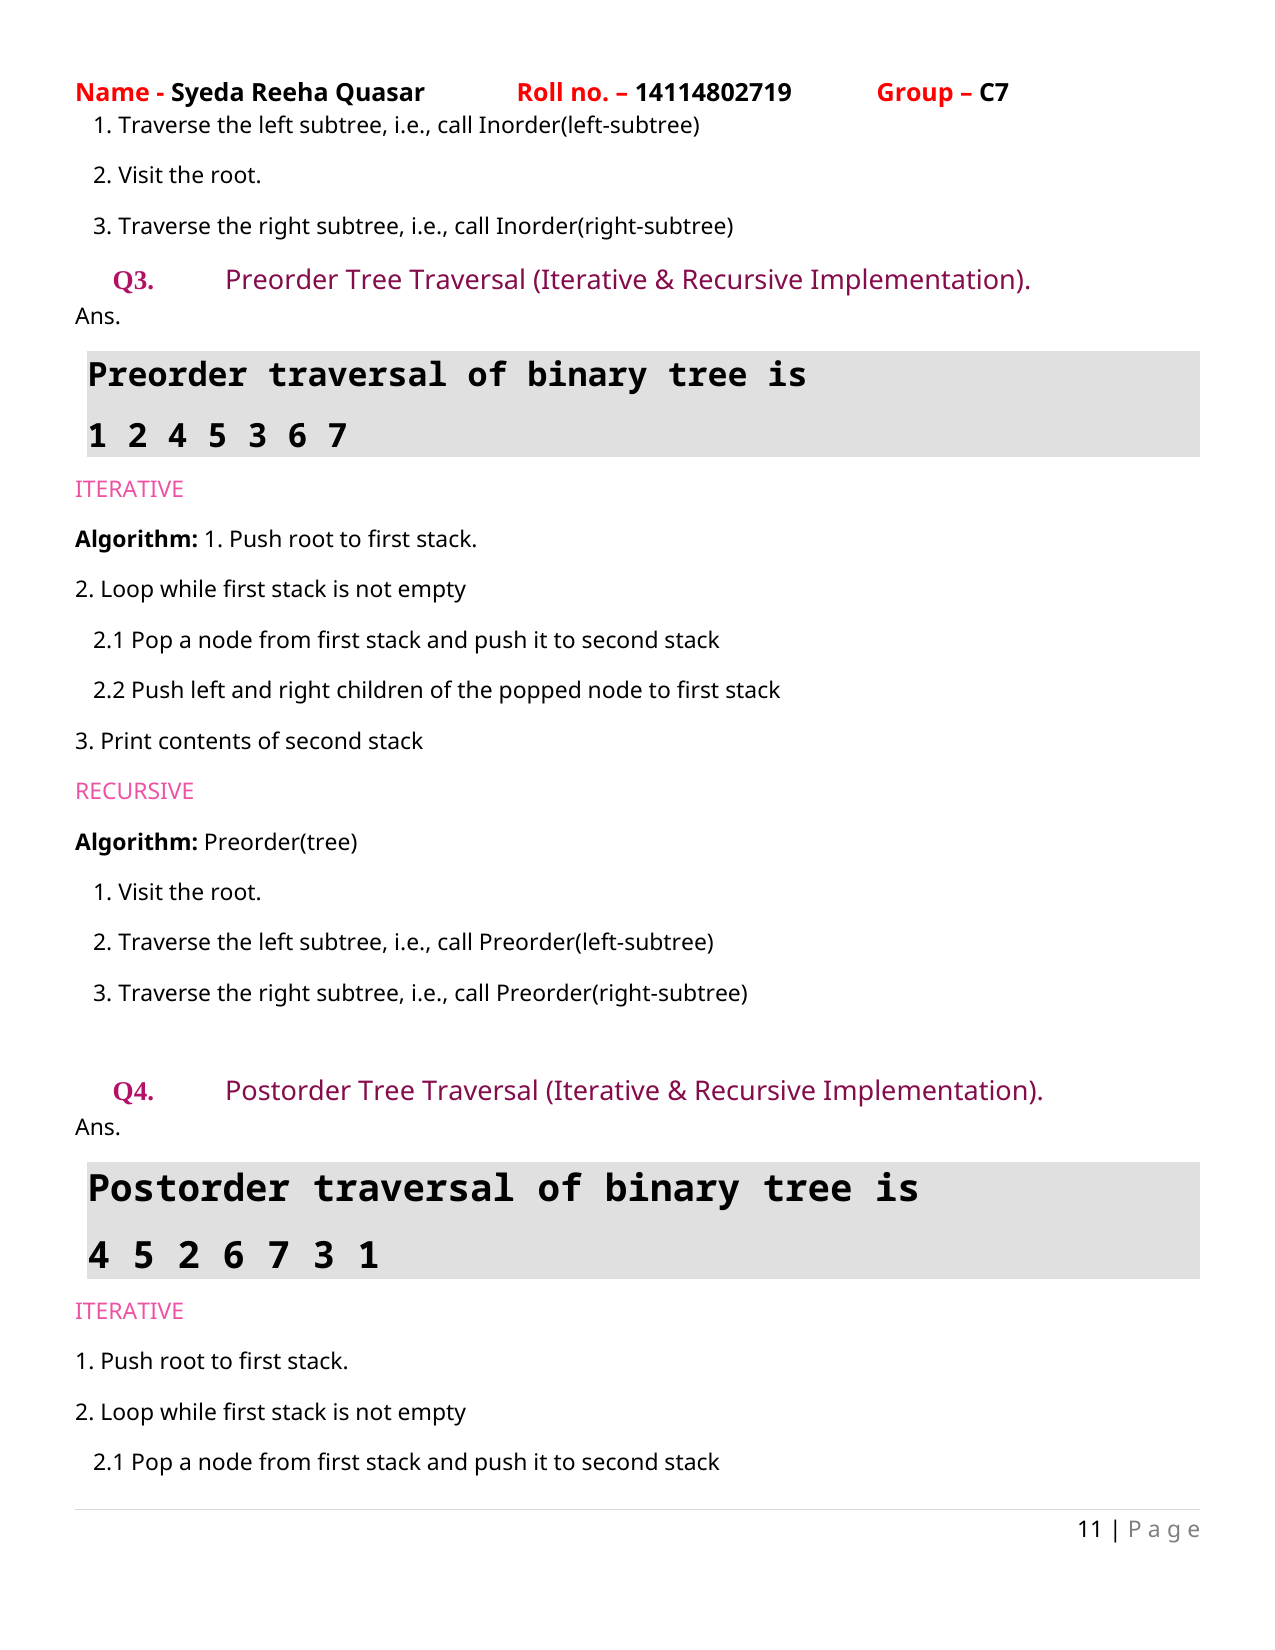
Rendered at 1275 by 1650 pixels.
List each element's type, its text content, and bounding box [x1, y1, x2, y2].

text Algorithm: Preorder(tree) [75, 826, 1200, 857]
text Ans. [75, 300, 1200, 331]
text 2. Loop while first stack is not empty [75, 1396, 1200, 1427]
text 2. Visit the root. [75, 159, 1200, 191]
text Algorithm: 1. Push root to first stack. [75, 523, 1200, 554]
text 3. Traverse the right subtree, i.e., call Inorder(right-subtree) [75, 210, 1200, 241]
text RECURSIVE [75, 775, 1200, 806]
text 2.1 Pop a node from first stack and push it to second stack [75, 624, 1200, 655]
text Preorder traversal of binary tree is [87, 351, 1200, 396]
text ITERATIVE [75, 473, 1200, 504]
text 1 2 4 5 3 6 7 [87, 412, 1200, 457]
text 1. Traverse the left subtree, i.e., call Inorder(left-subtree) [75, 109, 1200, 140]
text 2.2 Push left and right children of the popped node to first stack [75, 674, 1200, 706]
subtitle Preorder Tree Traversal (Iterative & Recursive Implementation). [112, 260, 1200, 297]
text 2. Traverse the left subtree, i.e., call Preorder(left-subtree) [75, 926, 1200, 958]
text 4 5 2 6 7 3 1 [87, 1228, 1200, 1279]
text 2.1 Pop a node from first stack and push it to second stack [75, 1446, 1200, 1477]
subtitle Postorder Tree Traversal (Iterative & Recursive Implementation). [112, 1071, 1200, 1108]
text ITERATIVE [75, 1295, 1200, 1326]
text 1. Visit the root. [75, 876, 1200, 907]
text 2. Loop while first stack is not empty [75, 573, 1200, 605]
text Postorder traversal of binary tree is [87, 1162, 1200, 1213]
text Ans. [75, 1111, 1200, 1142]
text 3. Print contents of second stack [75, 725, 1200, 756]
text 3. Traverse the right subtree, i.e., call Preorder(right-subtree) [75, 977, 1200, 1008]
text 1. Push root to first stack. [75, 1345, 1200, 1377]
